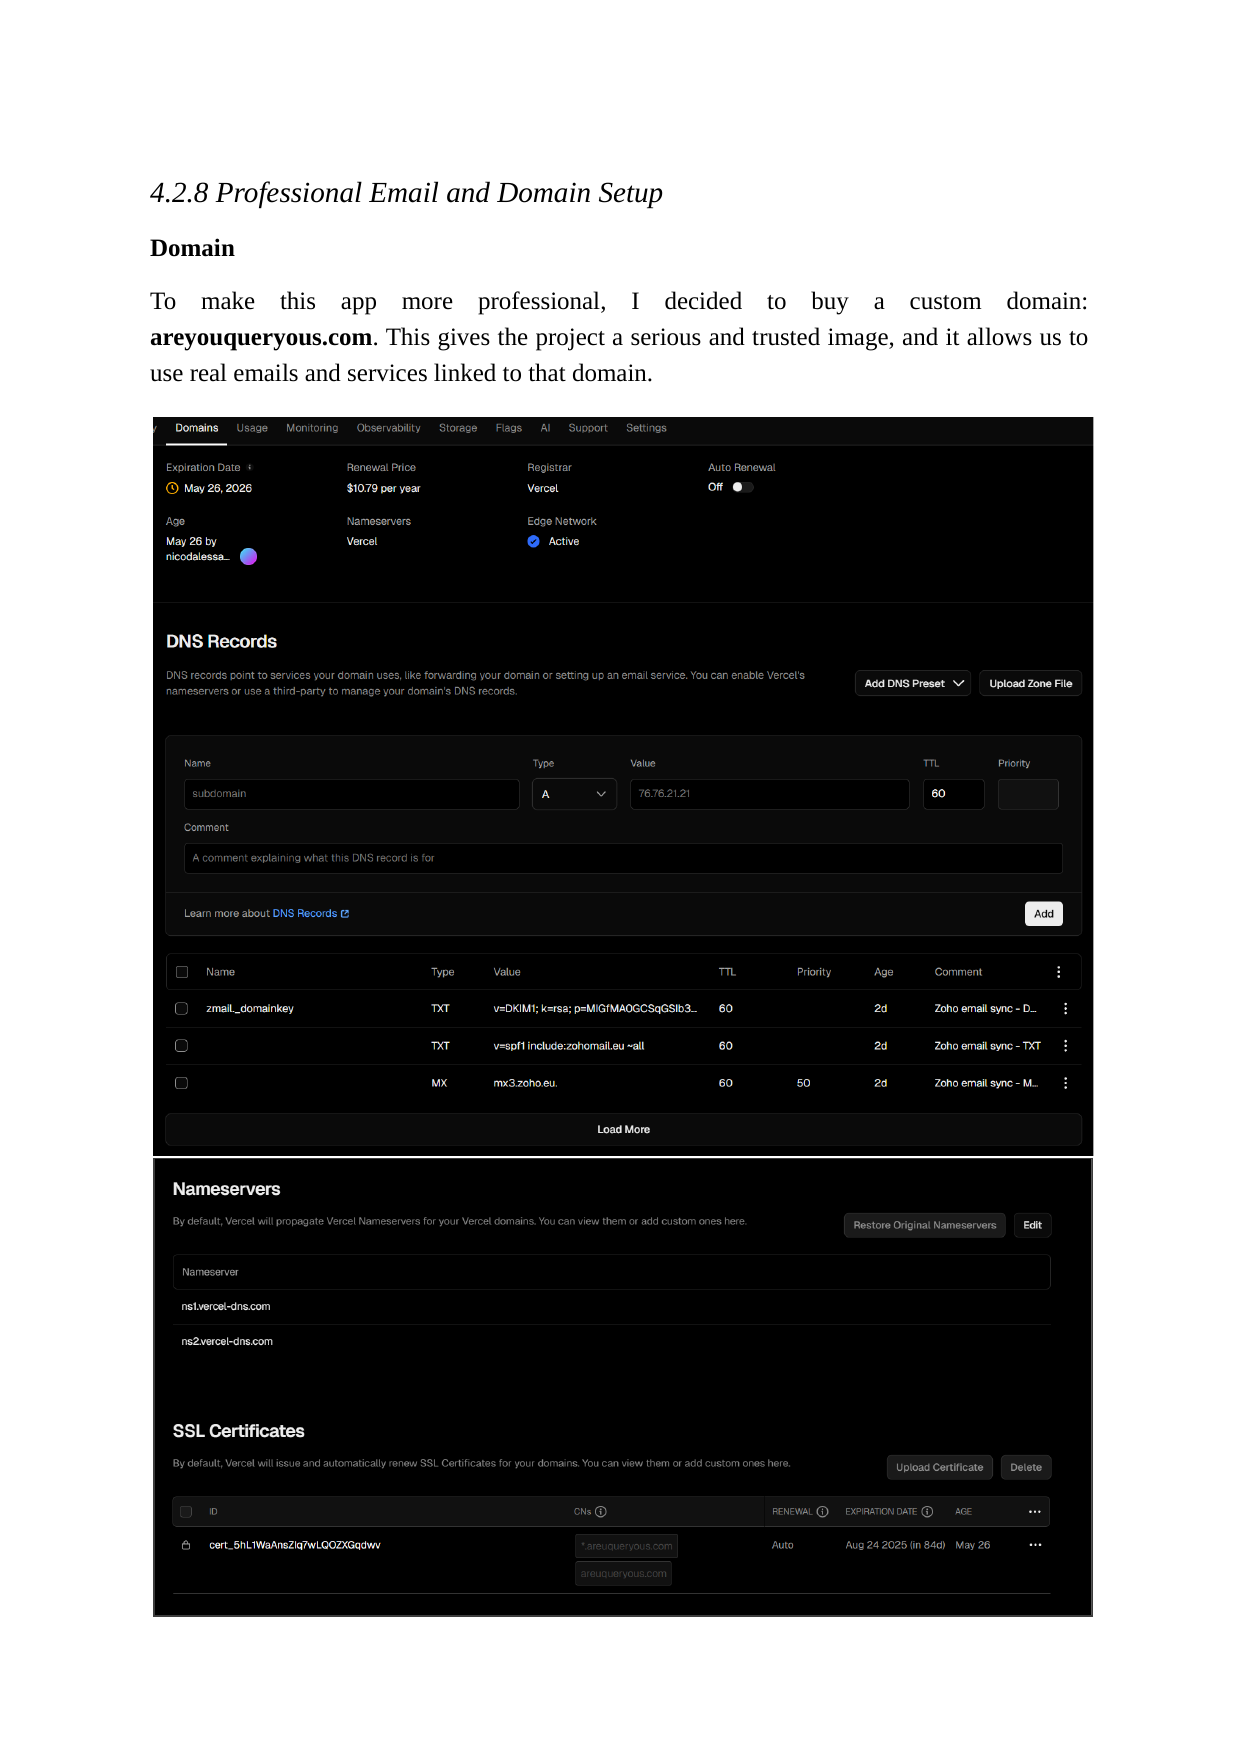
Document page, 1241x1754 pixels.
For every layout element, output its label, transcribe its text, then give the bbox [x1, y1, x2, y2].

picture [155, 1159, 1092, 1615]
text 4.2.8 Professional Email and Domain Setup [150, 175, 1090, 208]
text Domain [150, 233, 1090, 262]
text To make this app more professional, I decided to buy a custom domain: areyouqueryous.com. This gives the project a serious and trusted image, and it allows us to use real emails and services linked to that domain. [150, 286, 1090, 387]
picture [153, 417, 1094, 1156]
